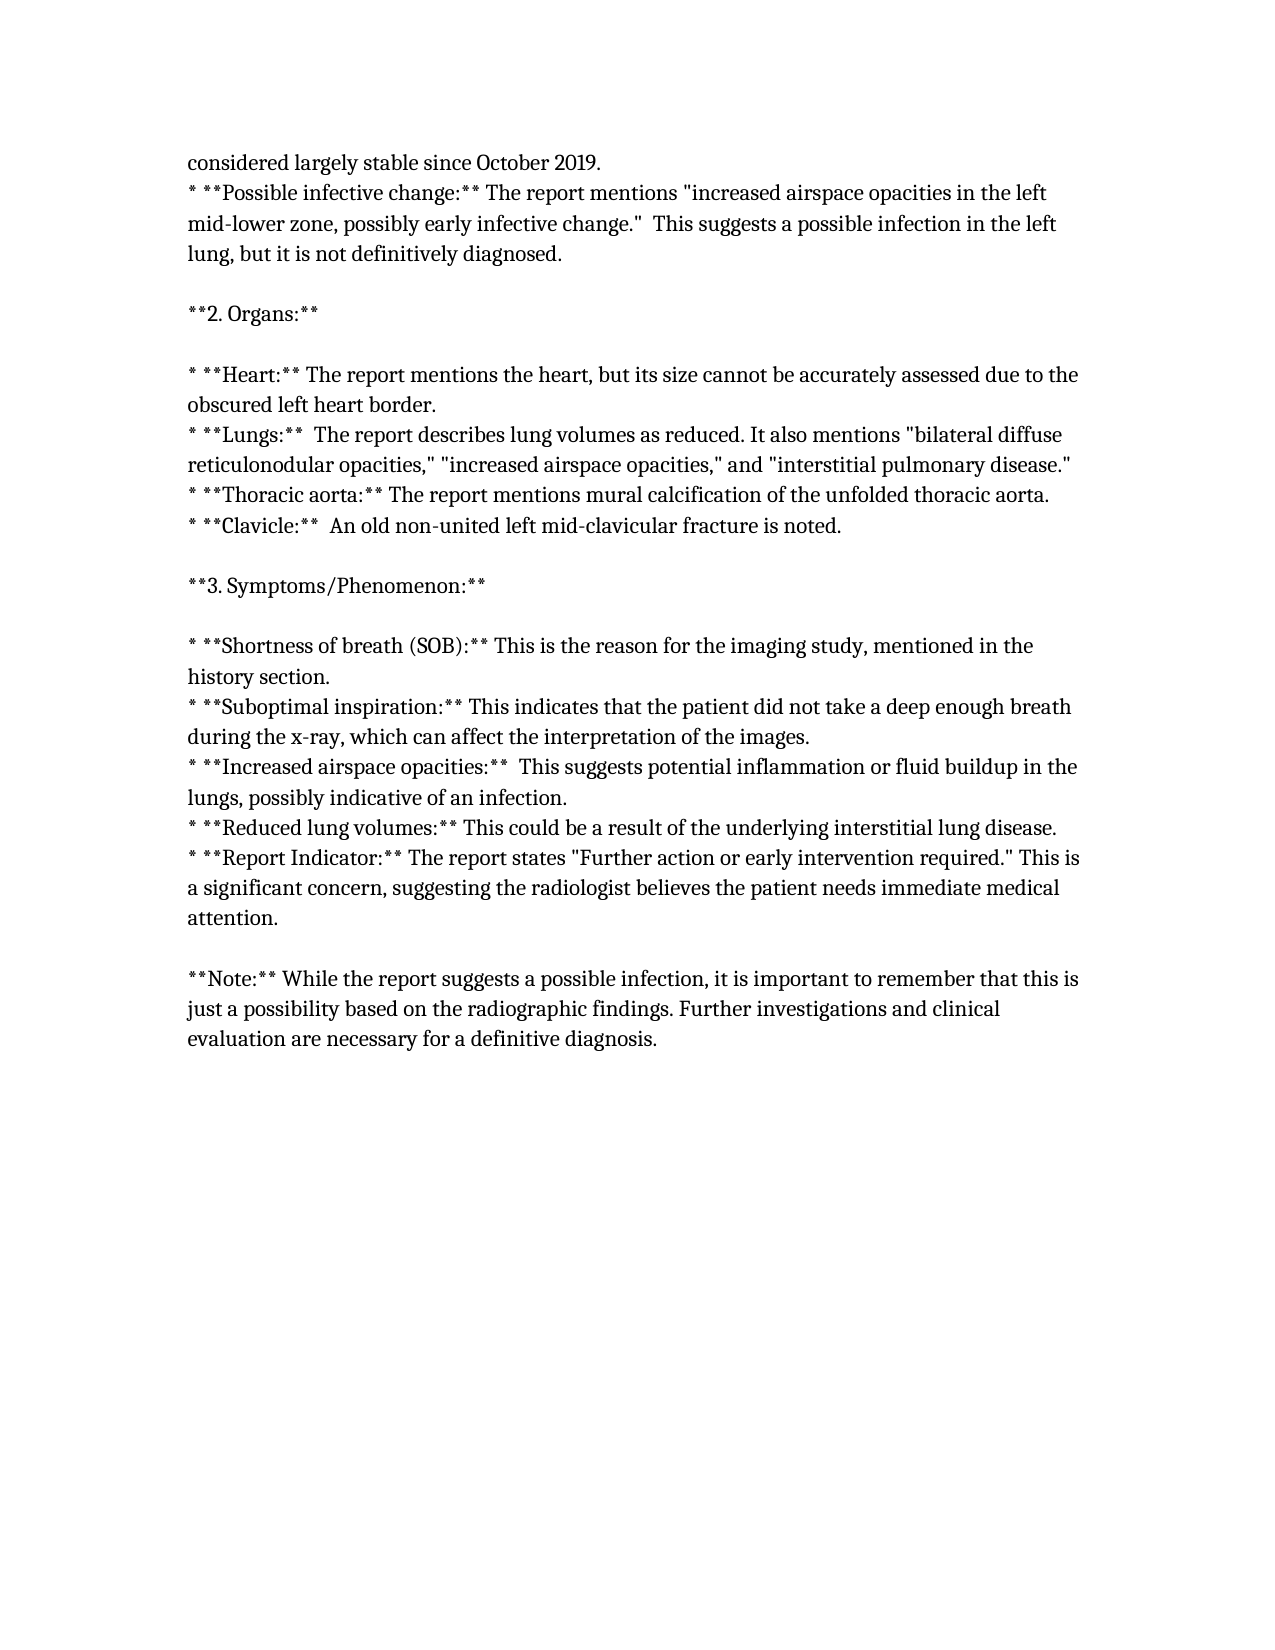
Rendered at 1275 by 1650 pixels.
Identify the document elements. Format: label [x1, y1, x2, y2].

text [187, 150, 1087, 1052]
